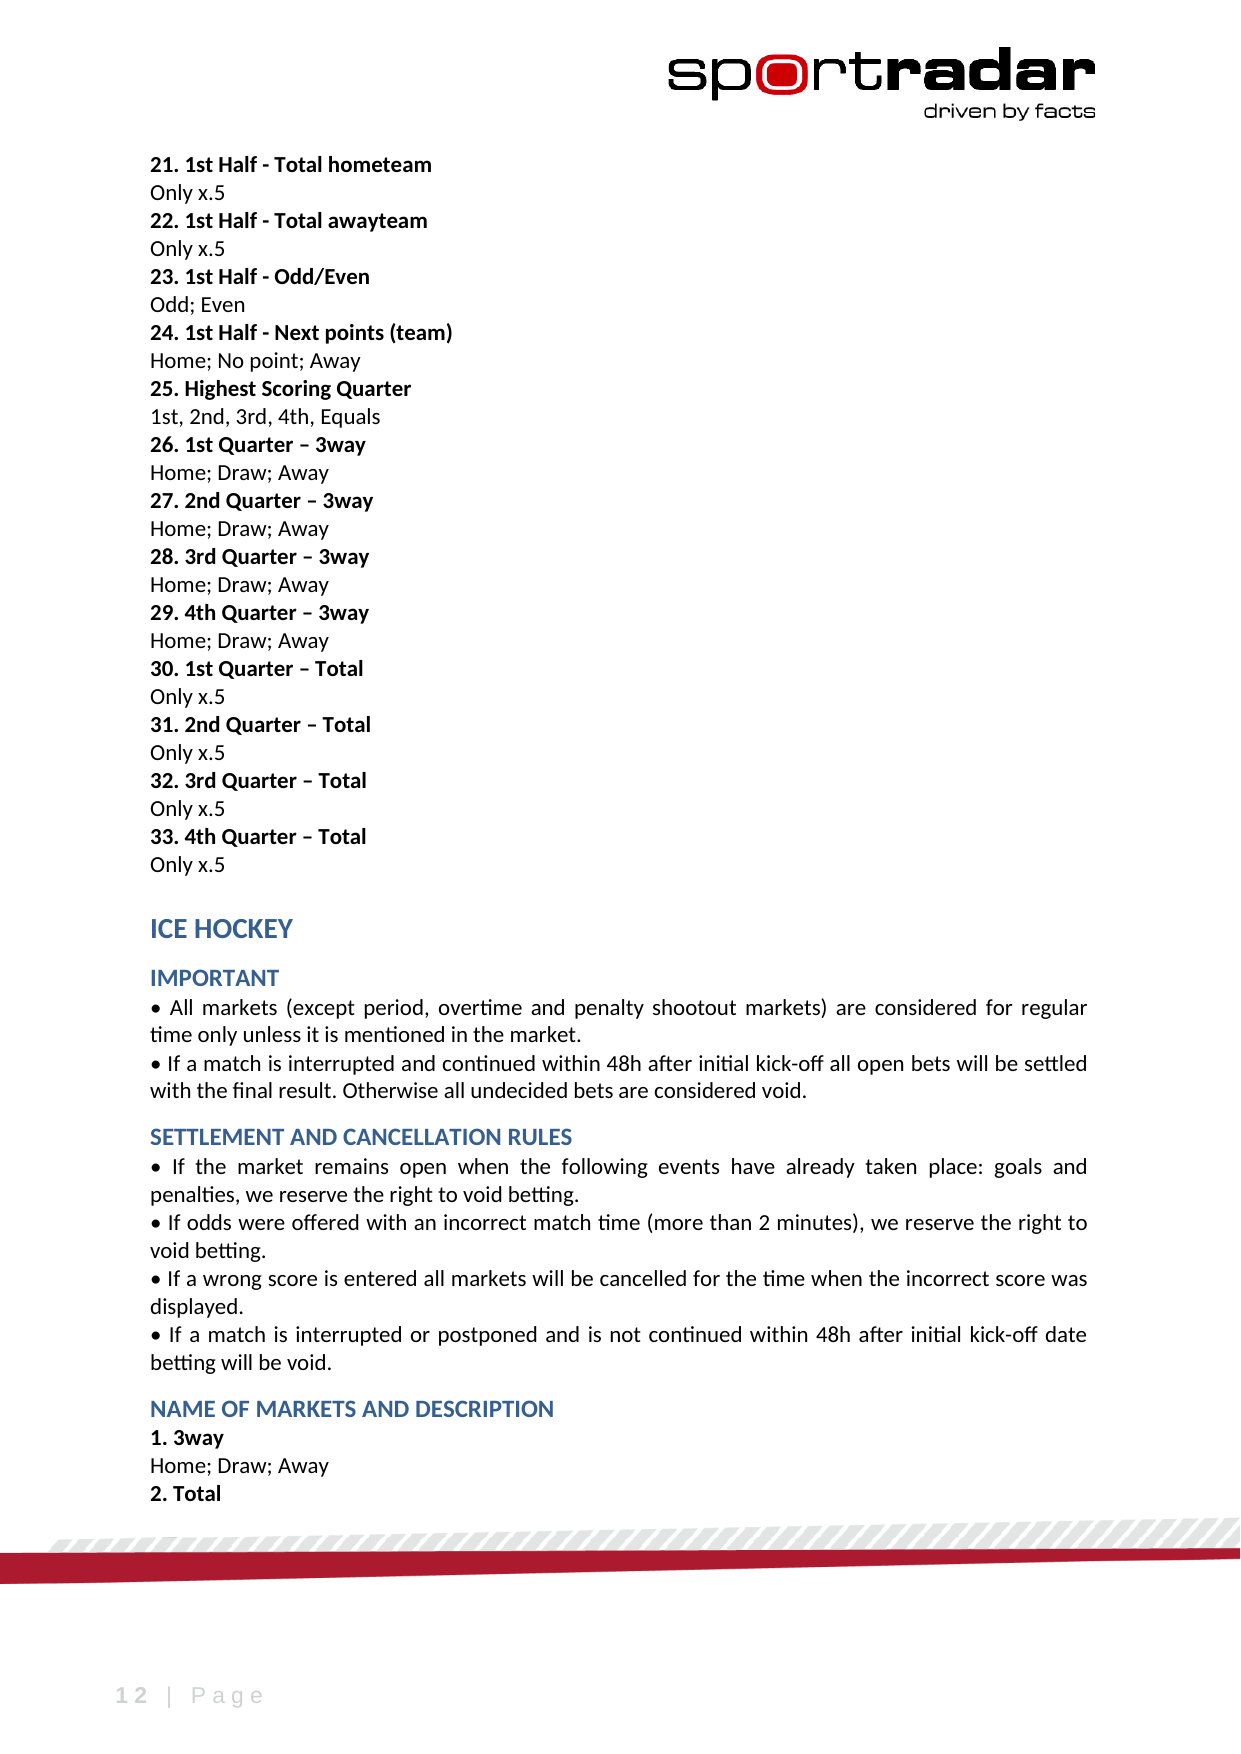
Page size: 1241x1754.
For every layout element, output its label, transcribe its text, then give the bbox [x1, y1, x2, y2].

text 1st, 2nd, 3rd, 4th, Equals [150, 402, 1090, 430]
text 25. Highest Scoring Quarter [150, 374, 1090, 402]
text Home; Draw; Away [150, 626, 1090, 654]
picture [0, 1515, 1241, 1584]
text Only x.5 [150, 178, 1090, 206]
text 32. 3rd Quarter – Total [150, 766, 1090, 794]
text Home; Draw; Away [150, 458, 1090, 486]
text Home; Draw; Away [150, 514, 1090, 542]
text 30. 1st Quarter – Total [150, 654, 1090, 682]
text 24. 1st Half - Next points (team) [150, 318, 1090, 346]
text 2. Total [150, 1479, 1090, 1507]
text 31. 2nd Quarter – Total [150, 710, 1090, 738]
subtitle ICE HOCKEY [150, 910, 1090, 945]
text Only x.5 [150, 682, 1090, 710]
text • If a wrong score is entered all markets will be cancelled for the time when the incorrect score was displayed. [150, 1264, 1090, 1320]
text Only x.5 [150, 794, 1090, 822]
subtitle IMPORTANT [150, 962, 1090, 993]
text 22. 1st Half - Total awayteam [150, 206, 1090, 234]
subtitle NAME OF MARKETS AND DESCRIPTION [150, 1393, 1090, 1423]
text • All markets (except period, overtime and penalty shootout markets) are considered for regular time only unless it is mentioned in the market. [150, 993, 1090, 1049]
text Only x.5 [150, 234, 1090, 262]
text • If a match is interrupted or postponed and is not continued within 48h after initial kick-off date betting will be void. [150, 1320, 1090, 1376]
text Home; No point; Away [150, 346, 1090, 374]
text Home; Draw; Away [150, 1451, 1090, 1479]
text 1. 3way [150, 1423, 1090, 1451]
text • If odds were offered with an incorrect match time (more than 2 minutes), we reserve the right to void betting. [150, 1208, 1090, 1264]
text Only x.5 [150, 738, 1090, 766]
text Home; Draw; Away [150, 570, 1090, 598]
text Odd; Even [150, 290, 1090, 318]
subtitle SETTLEMENT AND CANCELLATION RULES [150, 1121, 1090, 1152]
picture [668, 47, 1095, 121]
text 23. 1st Half - Odd/Even [150, 262, 1090, 290]
text 28. 3rd Quarter – 3way [150, 542, 1090, 570]
text 29. 4th Quarter – 3way [150, 598, 1090, 626]
text Only x.5 [150, 851, 1090, 878]
text 33. 4th Quarter – Total [150, 822, 1090, 851]
text 27. 2nd Quarter – 3way [150, 486, 1090, 514]
text 21. 1st Half - Total hometeam [150, 150, 1090, 178]
text • If the market remains open when the following events have already taken place: goals and penalties, we reserve the right to void betting. [150, 1152, 1090, 1208]
text • If a match is interrupted and continued within 48h after initial kick-off all open bets will be settled with the final result. Otherwise all undecided bets are considered void. [150, 1049, 1090, 1105]
text 26. 1st Quarter – 3way [150, 430, 1090, 458]
